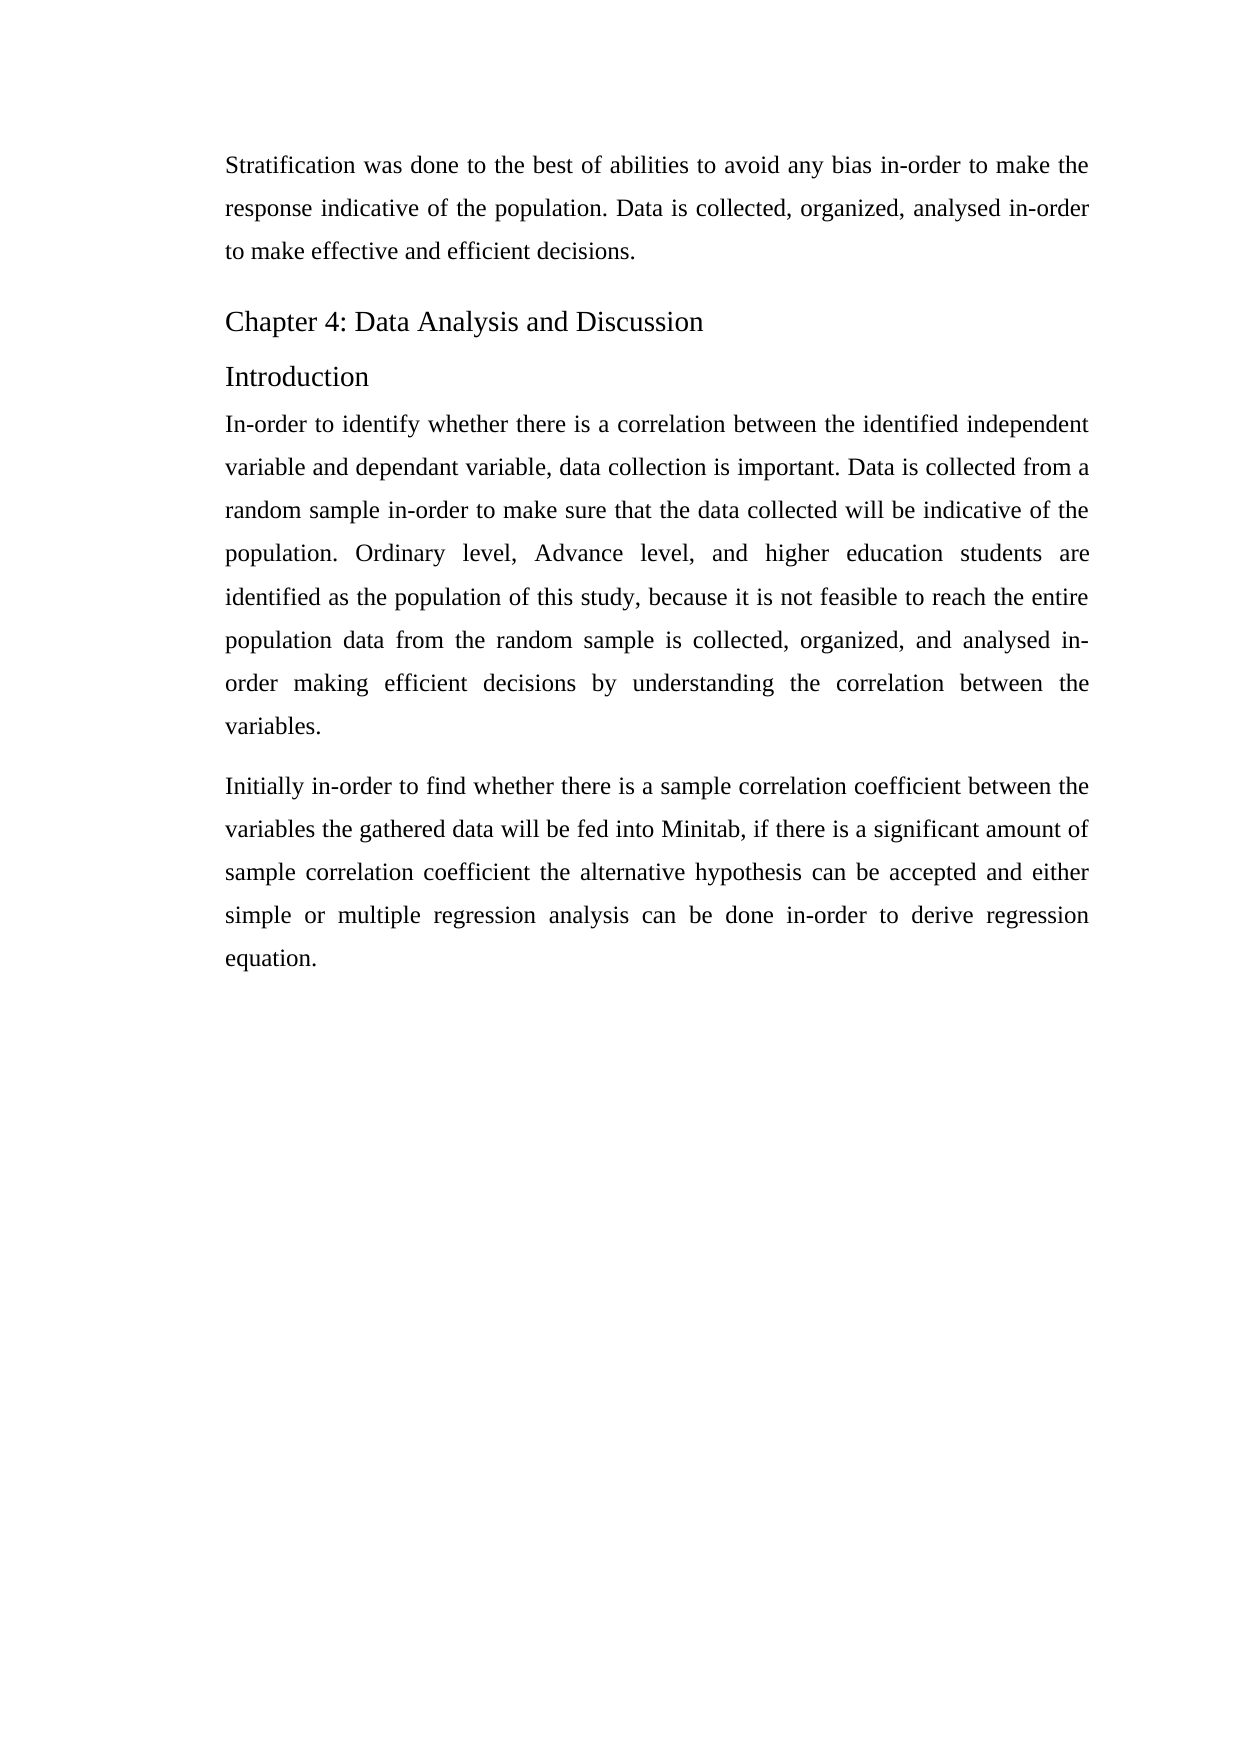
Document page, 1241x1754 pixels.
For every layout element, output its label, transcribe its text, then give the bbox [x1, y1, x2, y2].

subtitle Chapter 4: Data Analysis and Discussion [225, 304, 1090, 338]
text In-order to identify whether there is a correlation between the identified independent variable and dependant variable, data collection is important. Data is collected from a random sample in-order to make sure that the data collected will be indicative of the population. Ordinary level, Advance level, and higher education students are identified as the population of this study, because it is not feasible to reach the entire population data from the random sample is collected, organized, and analysed in-order making efficient decisions by understanding the correlation between the variables. [225, 409, 1090, 740]
text Initially in-order to find whether there is a sample correlation coefficient between the variables the gathered data will be fed into Minitab, if there is a significant amount of sample correlation coefficient the alternative hypothesis can be accepted and either simple or multiple regression analysis can be done in-order to derive regression equation. [225, 771, 1090, 972]
text Stratification was done to the best of abilities to avoid any bias in-order to make the response indicative of the population. Data is collected, organized, analysed in-order to make effective and efficient decisions. [225, 150, 1090, 265]
subtitle Introduction [225, 359, 1090, 392]
